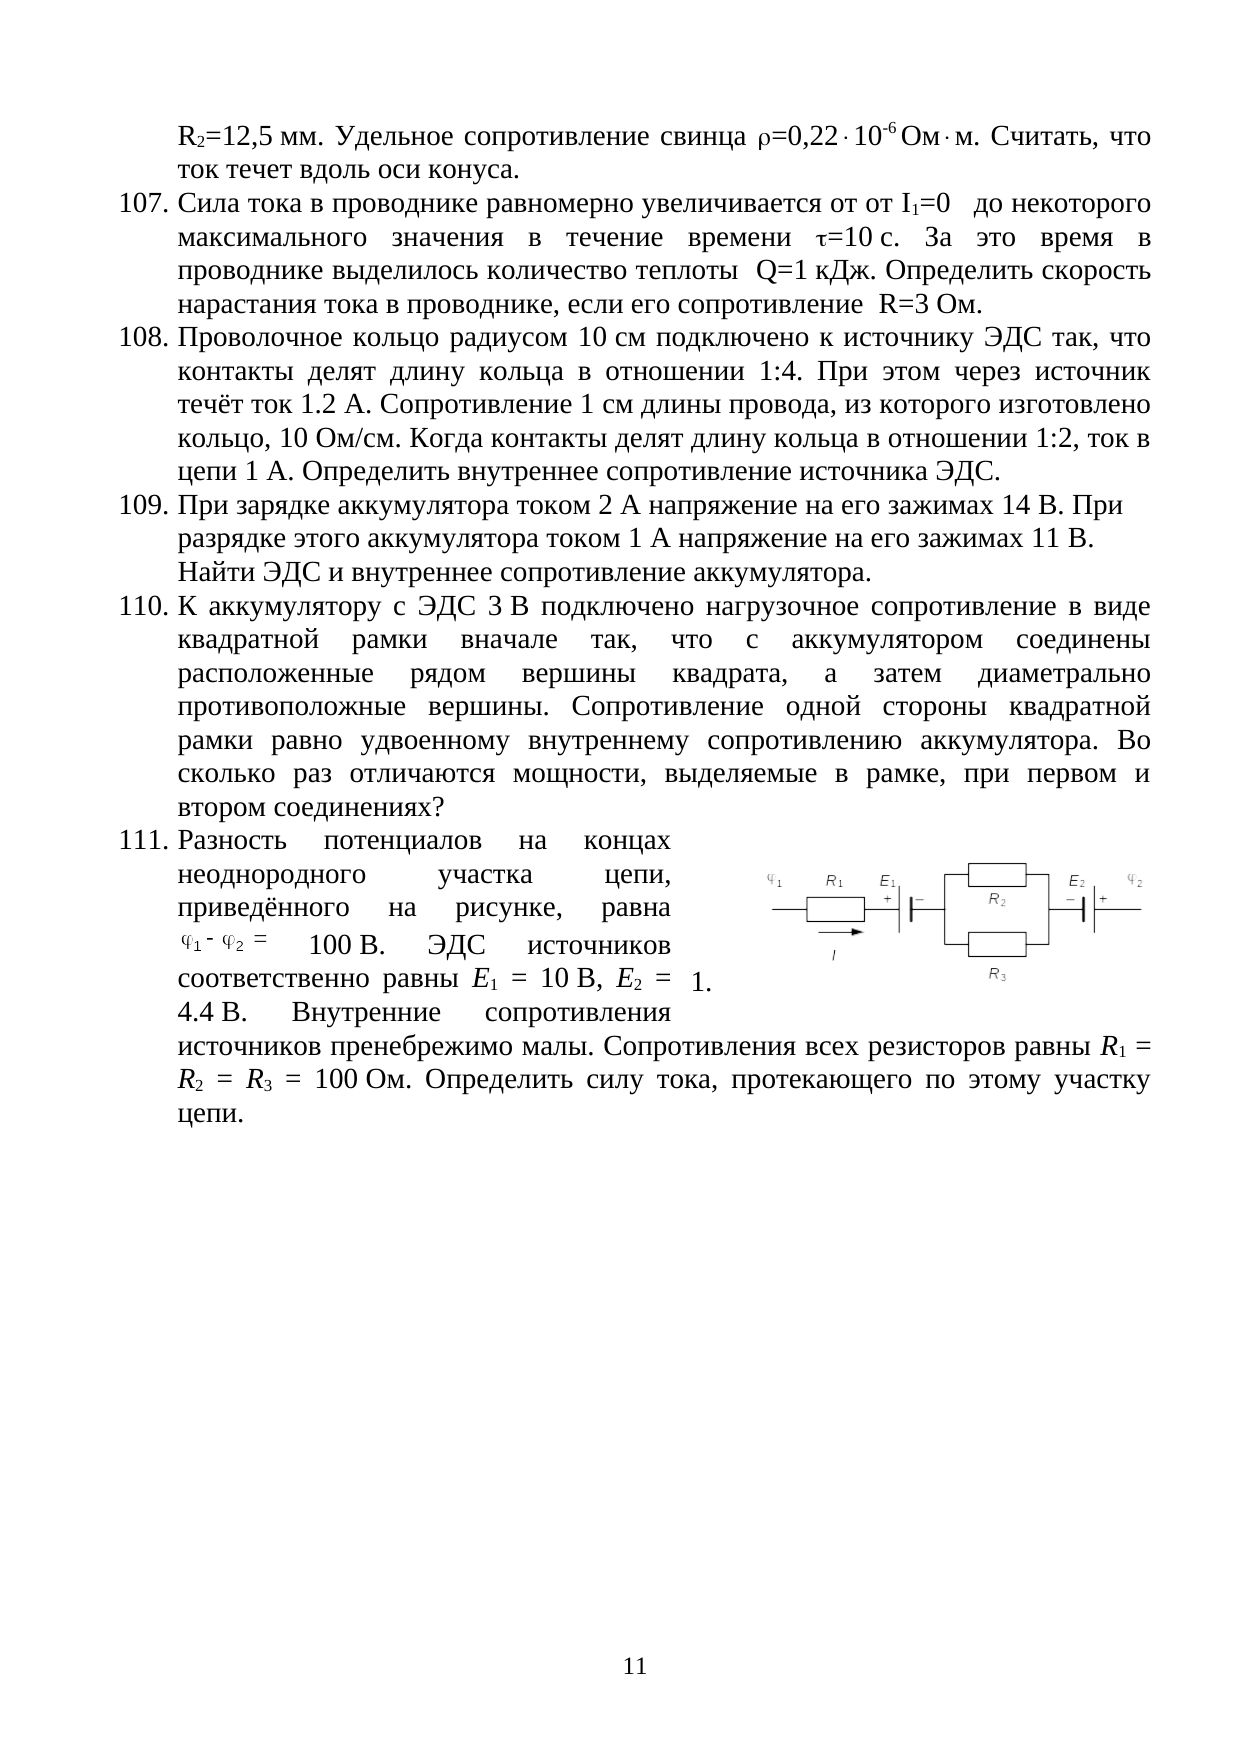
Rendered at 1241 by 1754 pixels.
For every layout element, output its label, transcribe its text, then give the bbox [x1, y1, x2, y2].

list Проволочное кольцо радиусом 10 см подключено к источнику ЭДС так, что контакты делят длину кольца в отношении 1:4. При этом через источник течёт ток 1.2 А. Сопротивление 1 см длины провода, из которого изготовлено кольцо, 10 Ом/см. Когда контакты делят длину кольца в отношении 1:2, ток в цепи 1 А. Определить внутреннее сопротивление источника ЭДС. [118, 319, 1152, 487]
list Разность потенциалов на концах неоднородного участка цепи, приведённого на рисунке, равна 100 В. ЭДС источников соответственно равны Е1 = 10 В, Е2 = 4.4 В. Внутренние сопротивления источников пренебрежимо малы. Сопротивления всех резисторов равны R1 = R2 = R3 = 100 Ом. Определить силу тока, протекающего по этому участку цепи. [118, 822, 1152, 1128]
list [118, 118, 1152, 185]
list Сила тока в проводнике равномерно увеличивается от от I1=0 до некоторого максимального значения в течение времени =10 с. За это время в проводнике выделилось количество теплоты Q=1 кДж. Определить скорость нарастания тока в проводнике, если его сопротивление R=3 Ом. [118, 185, 1152, 319]
list При зарядке аккумулятора током 2 А напряжение на его зажимах 14 В. При разрядке этого аккумулятора током 1 А напряжение на его зажимах 11 В. Найти ЭДС и внутреннее сопротивление аккумулятора. [118, 487, 1152, 588]
list К аккумулятору с ЭДС 3 В подключено нагрузочное сопротивление в виде квадратной рамки вначале так, что с аккумулятором соединены расположенные рядом вершины квадрата, а затем диаметрально противоположные вершины. Сопротивление одной стороны квадратной рамки равно удвоенному внутреннему сопротивлению аккумулятора. Во сколько раз отличаются мощности, выделяемые в рамке, при первом и втором соединениях? [118, 588, 1152, 822]
